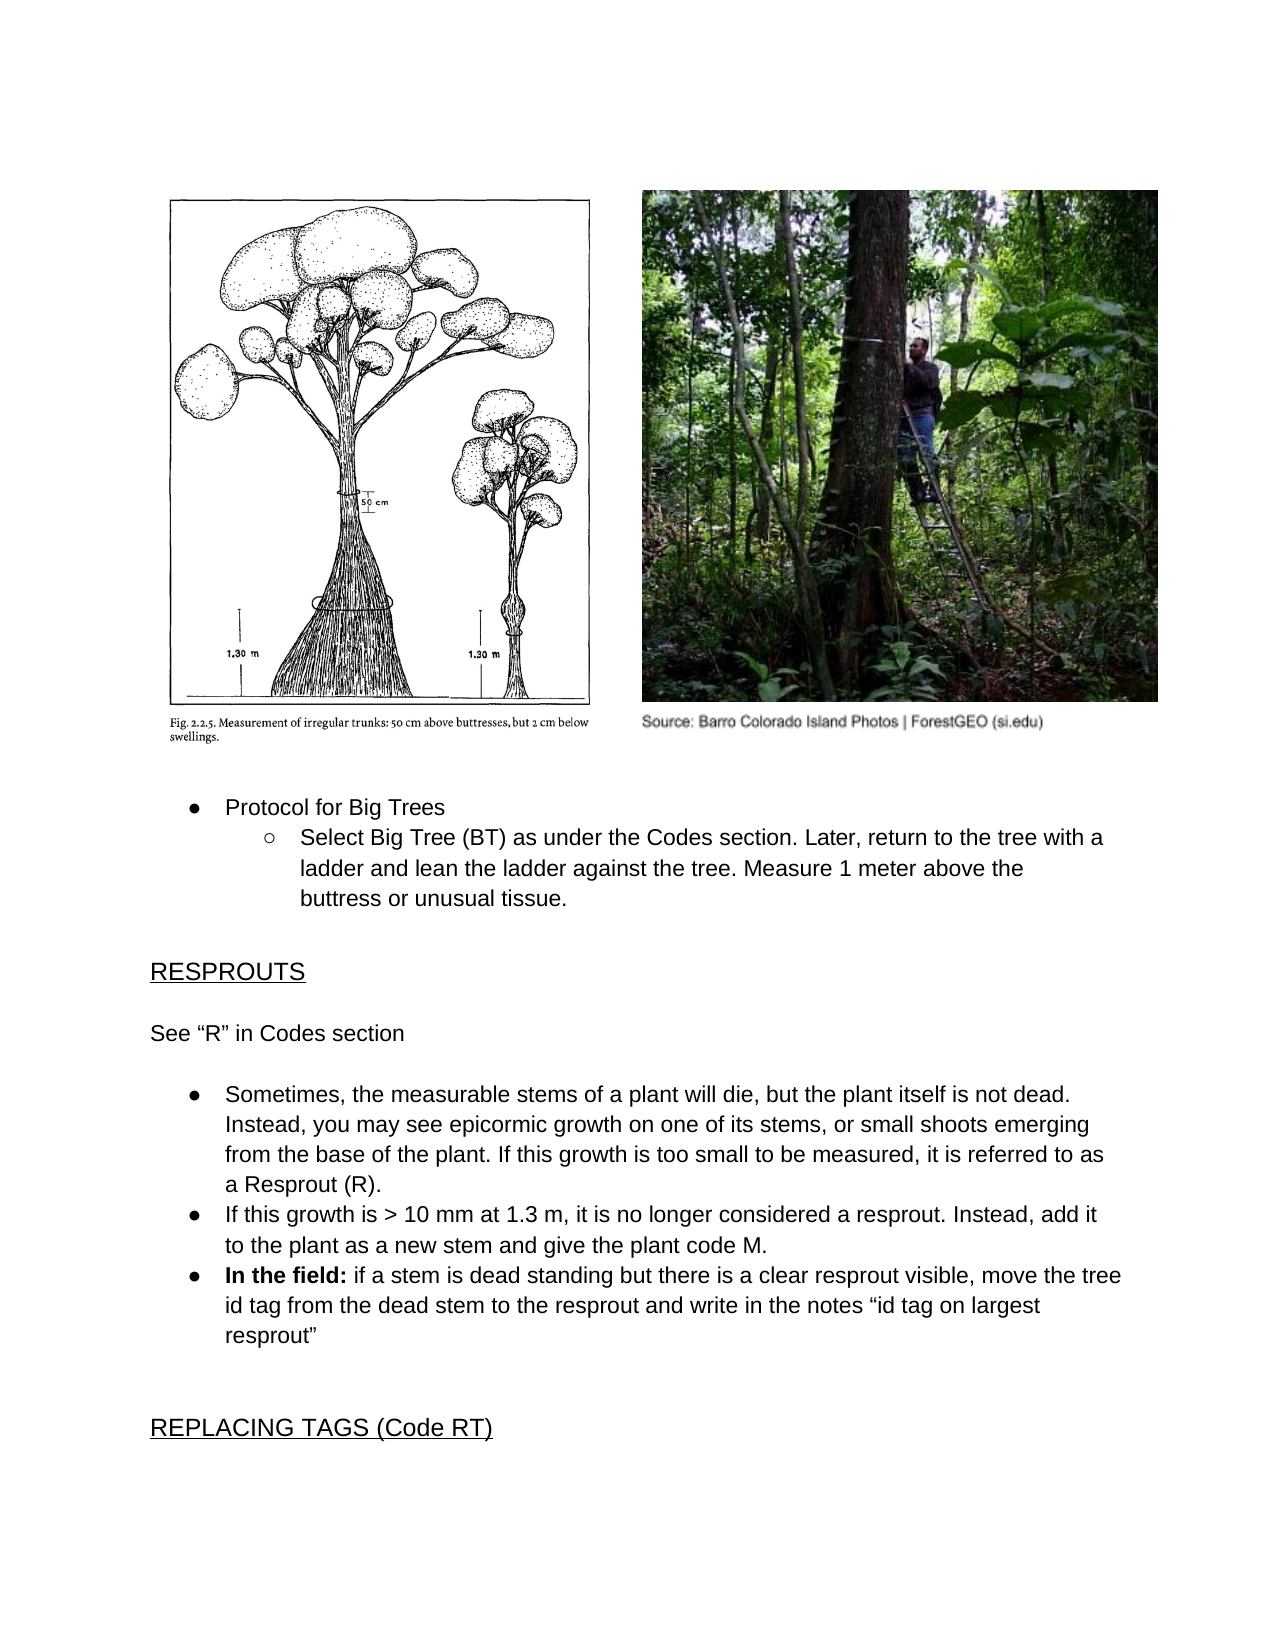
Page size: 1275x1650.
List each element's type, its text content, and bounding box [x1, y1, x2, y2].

list Sometimes, the measurable stems of a plant will die, but the plant itself is not dead. Instead, you may see epicormic growth on one of its stems, or small shoots emerging from the base of the plant. If this growth is too small to be measured, it is referred to as a Resprout (R). [187, 1081, 1123, 1198]
subtitle RESPROUTS [150, 957, 1142, 985]
picture [632, 190, 1158, 744]
list If this growth is > 10 mm at 1.3 m, it is no longer considered a resprout. Instead, add it to the plant as a new stem and give the plant code M. [187, 1201, 1122, 1258]
text See “R” in Codes section [150, 1020, 1142, 1046]
list Select Big Tree (BT) as under the Codes section. Later, return to the tree with a ladder and lean the ladder against the tree. Measure 1 meter above the buttress or unusual tissue. [262, 824, 1111, 911]
list In the field: if a stem is dead standing but there is a clear resprout visible, move the tree id tag from the dead stem to the resprout and write in the notes “id tag on largest resprout” [187, 1262, 1122, 1349]
subtitle REPLACING TAGS (Code RT) [150, 1413, 1142, 1442]
picture [169, 199, 590, 744]
list Protocol for Big Trees [187, 794, 1142, 820]
